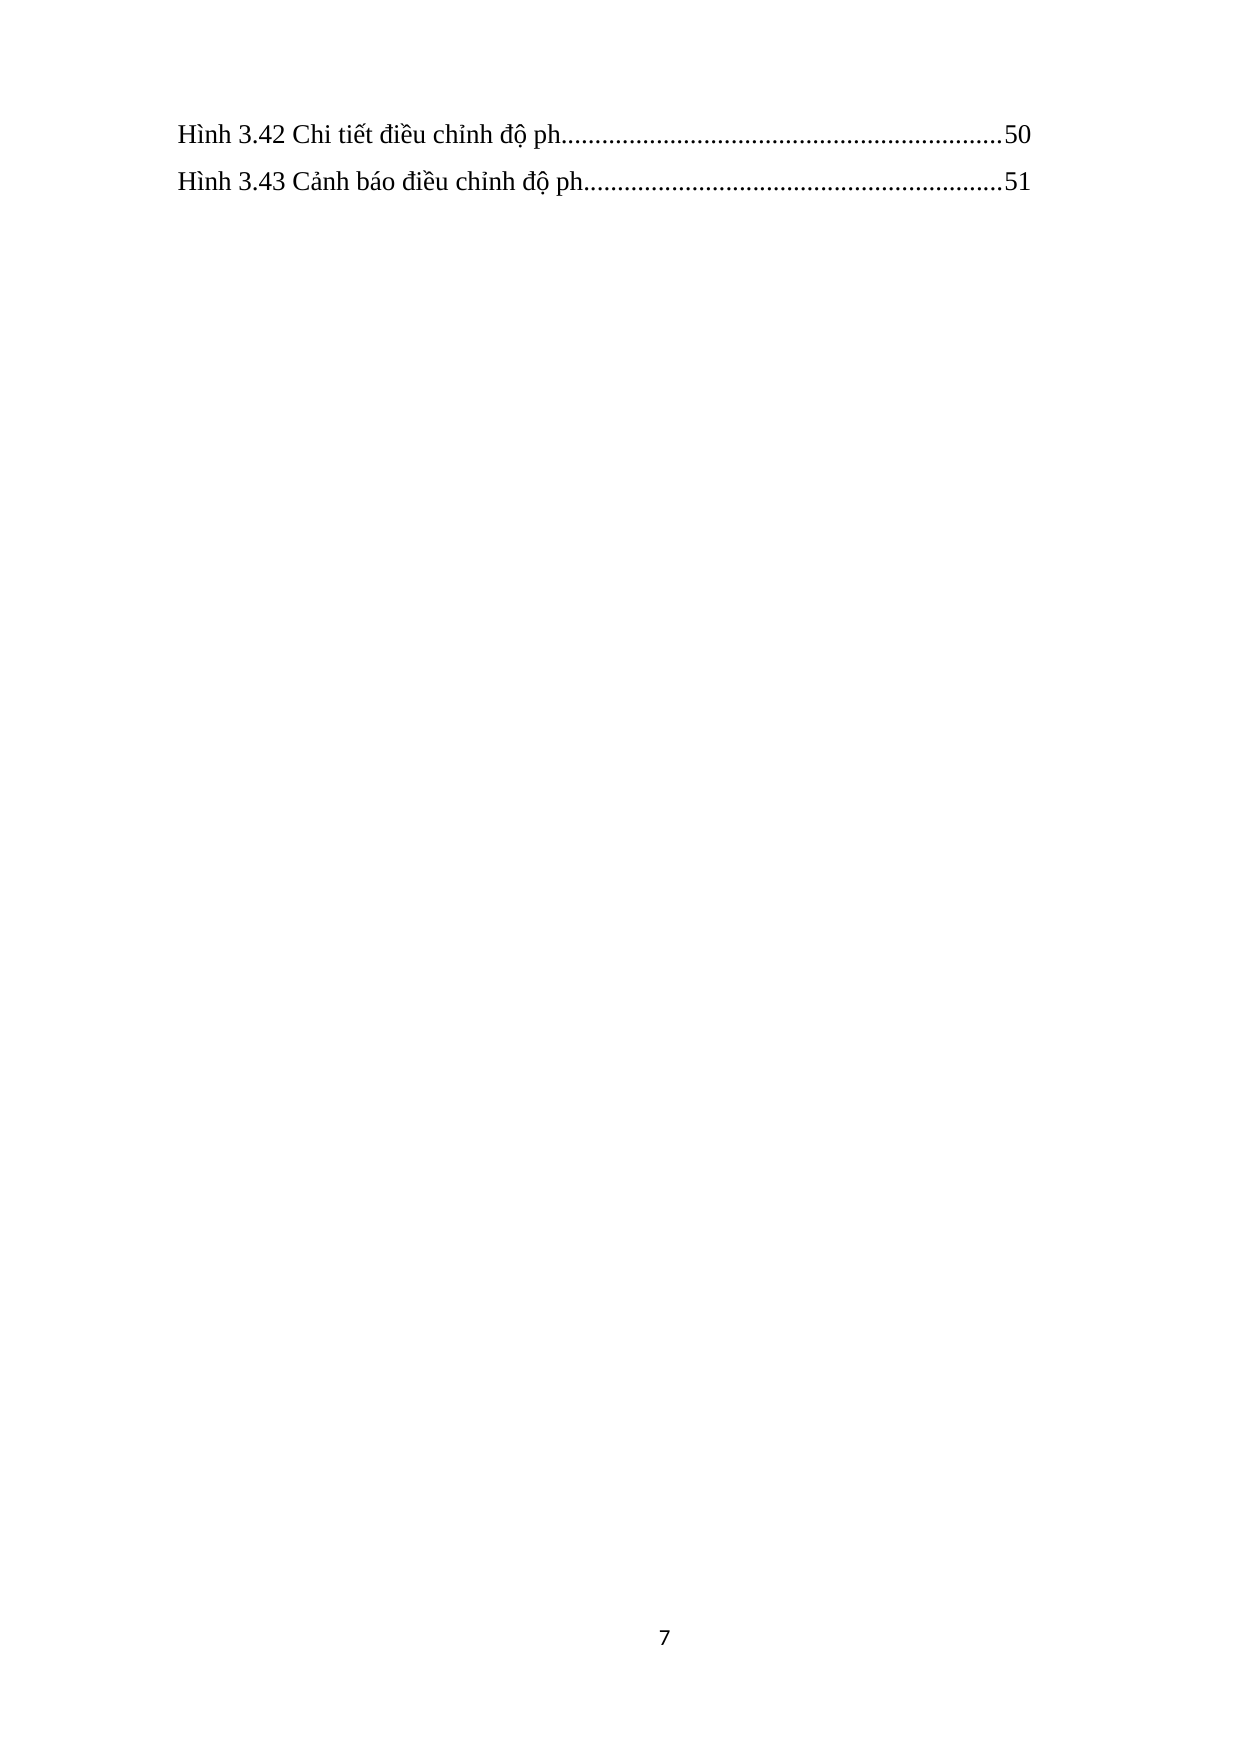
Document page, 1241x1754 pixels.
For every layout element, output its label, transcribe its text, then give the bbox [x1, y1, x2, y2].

list Hình 3.43 Cảnh báo điều chỉnh độ ph 51 [177, 165, 1152, 196]
list Hình 3.42 Chi tiết điều chỉnh độ ph 50 [177, 118, 1152, 149]
